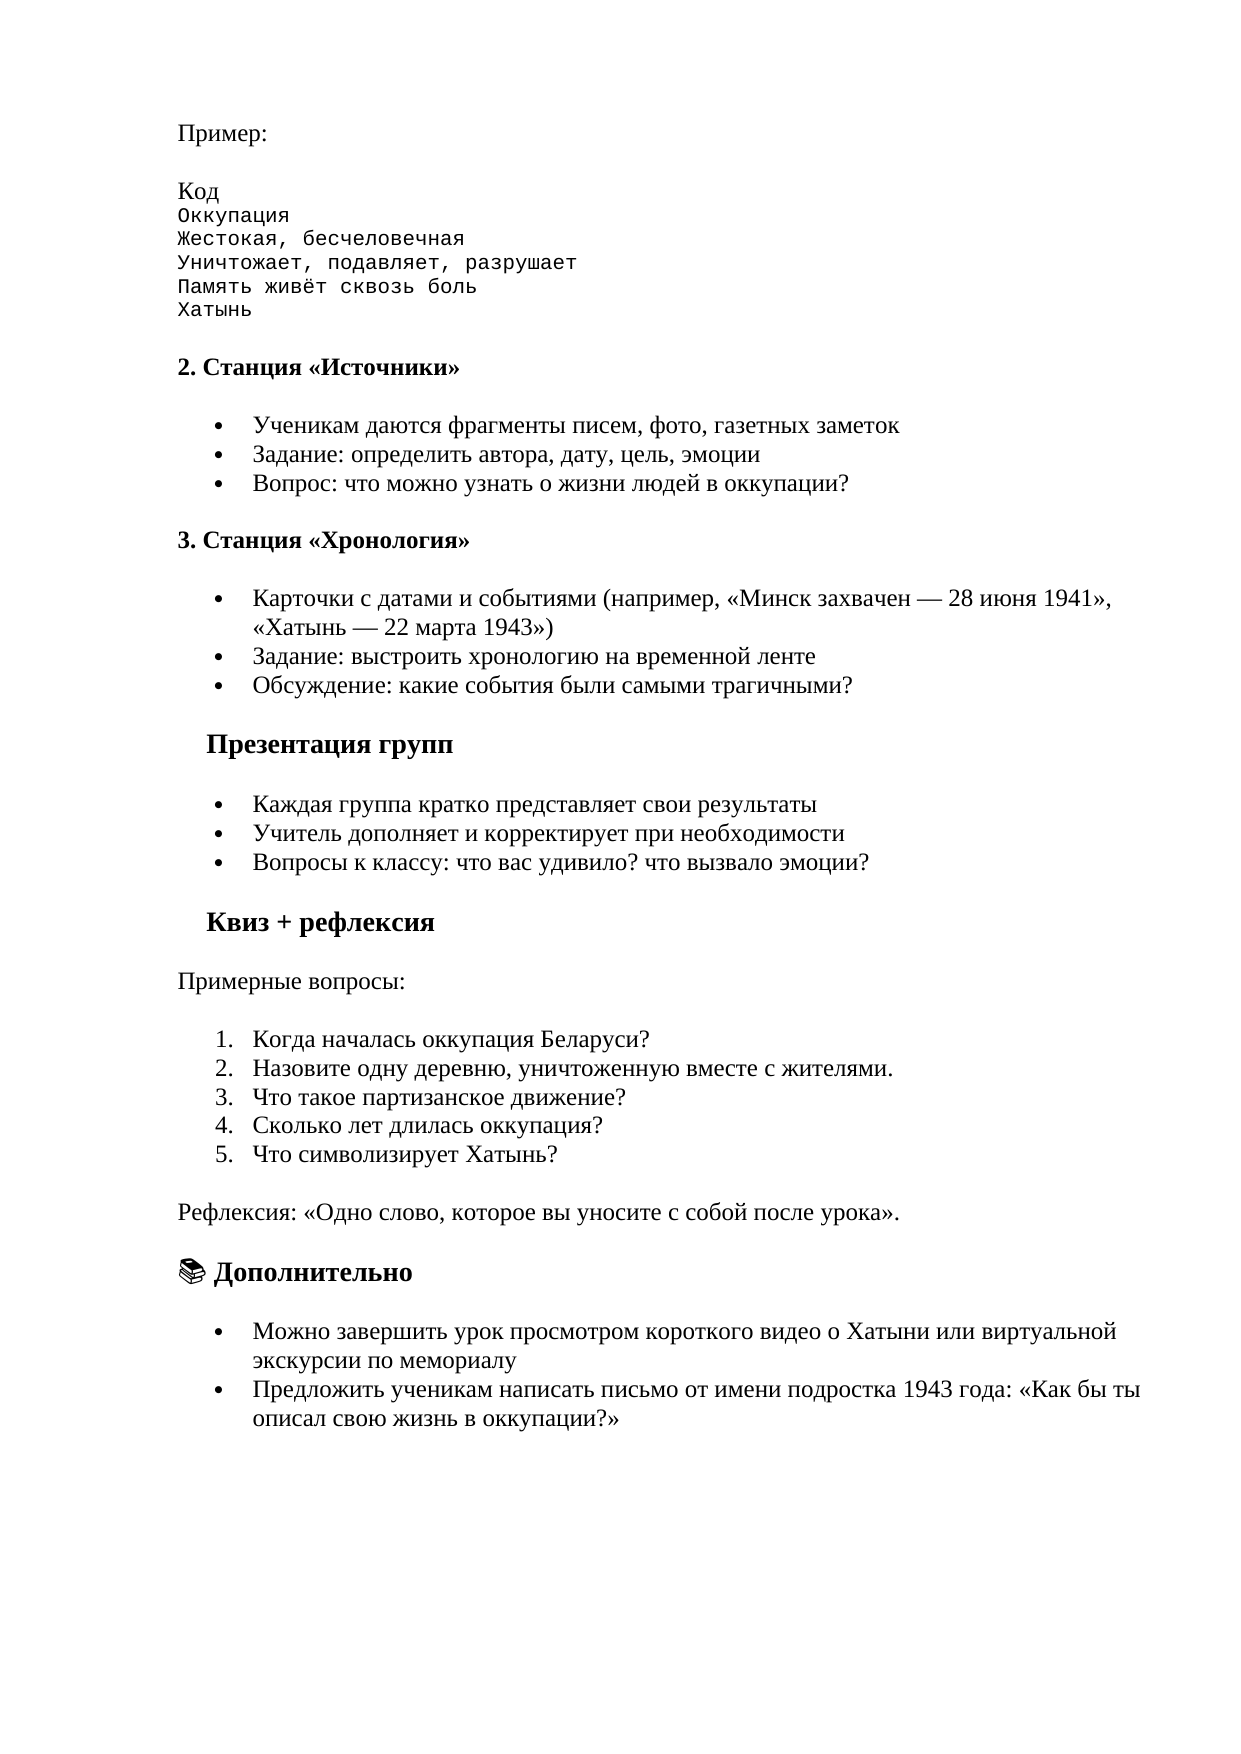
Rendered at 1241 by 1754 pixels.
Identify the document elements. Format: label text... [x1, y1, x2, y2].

text Пример: [177, 118, 1152, 147]
text 🎤 Презентация групп [177, 728, 1152, 760]
list Назовите одну деревню, уничтоженную вместе с жителями. [215, 1053, 1152, 1082]
text Память живёт сквозь боль [177, 276, 1152, 299]
list Что такое партизанское движение? [215, 1082, 1152, 1110]
list Задание: выстроить хронологию на временной ленте [215, 641, 1152, 670]
list Каждая группа кратко представляет свои результаты [215, 789, 1152, 818]
text Жестокая, бесчеловечная [177, 228, 1152, 252]
text 3. Станция «Хронология» [177, 526, 1152, 554]
text Примерные вопросы: [177, 966, 1152, 995]
text Рефлексия: «Одно слово, которое вы уносите с собой после урока». [177, 1197, 1152, 1226]
text 🧪 Квиз + рефлексия [177, 904, 1152, 937]
text Оккупация [177, 205, 1152, 228]
list Задание: определить автора, дату, цель, эмоции [215, 439, 1152, 468]
text 2. Станция «Источники» [177, 352, 1152, 381]
text Код [177, 176, 1152, 205]
list Сколько лет длилась оккупация? [215, 1110, 1152, 1139]
text 📚 Дополнительно [177, 1255, 1152, 1287]
text Хатынь [177, 299, 1152, 323]
list Обсуждение: какие события были самыми трагичными? [215, 670, 1152, 698]
list Вопросы к классу: что вас удивило? что вызвало эмоции? [215, 847, 1152, 875]
list Что символизирует Хатынь? [215, 1139, 1152, 1168]
list Когда началась оккупация Беларуси? [215, 1024, 1152, 1053]
list Ученикам даются фрагменты писем, фото, газетных заметок [215, 410, 1152, 439]
list Предложить ученикам написать письмо от имени подростка 1943 года: «Как бы ты описал свою жизнь в оккупации?» [215, 1374, 1152, 1431]
text Уничтожает, подавляет, разрушает [177, 252, 1152, 276]
list Можно завершить урок просмотром короткого видео о Хатыни или виртуальной экскурсии по мемориалу [215, 1316, 1152, 1374]
list Учитель дополняет и корректирует при необходимости [215, 818, 1152, 847]
list Вопрос: что можно узнать о жизни людей в оккупации? [215, 468, 1152, 496]
list Карточки с датами и событиями (например, «Минск захвачен — 28 июня 1941», «Хатынь — 22 марта 1943») [215, 583, 1152, 641]
